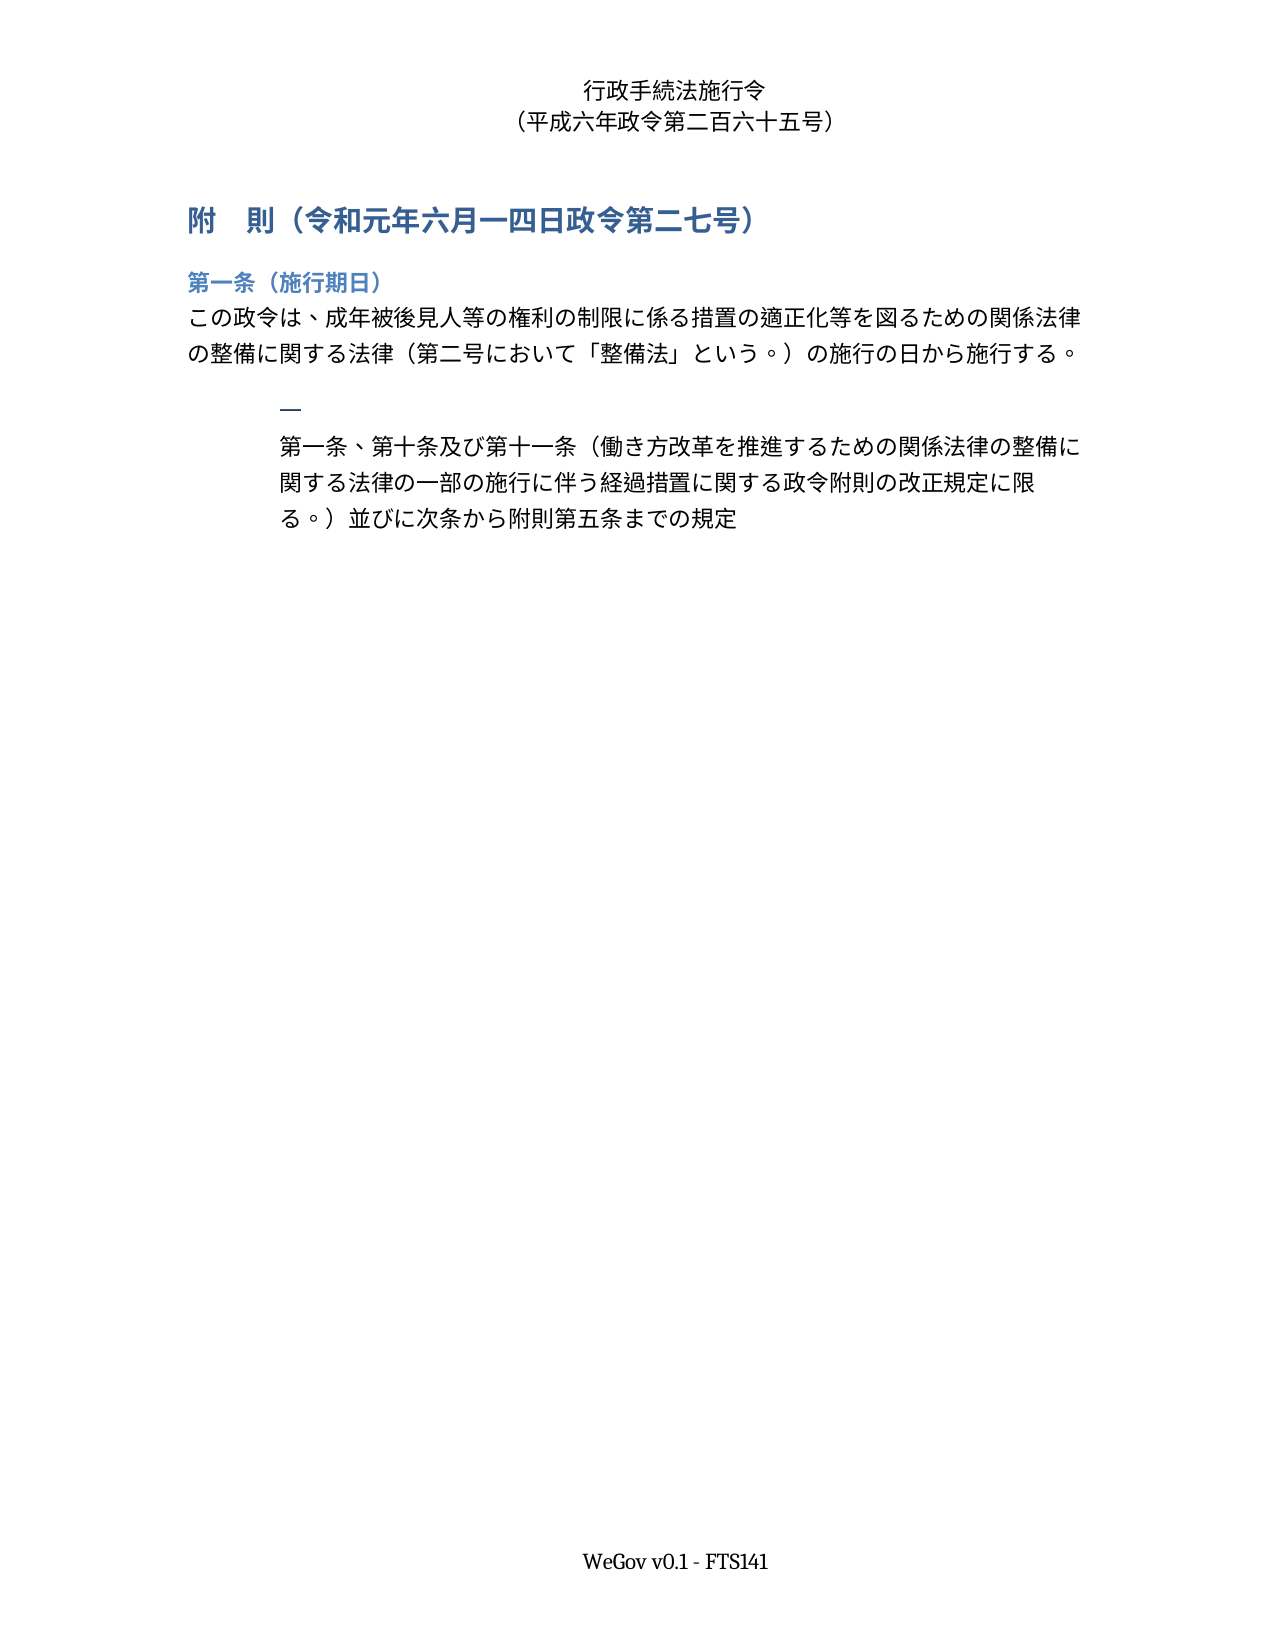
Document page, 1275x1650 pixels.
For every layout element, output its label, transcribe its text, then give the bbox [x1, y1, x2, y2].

text 第一条、第十条及び第十一条（働き方改革を推進するための関係法律の整備に関する法律の一部の施行に伴う経過措置に関する政令附則の改正規定に限る。）並びに次条から附則第五条までの規定 [279, 431, 1087, 534]
subtitle 一 [279, 395, 1087, 426]
subtitle 第一条（施行期日） [187, 266, 1087, 298]
text この政令は、成年被後見人等の権利の制限に係る措置の適正化等を図るための関係法律の整備に関する法律（第二号において「整備法」という。）の施行の日から施行する。 [187, 302, 1087, 369]
subtitle 附 則（令和元年六月一四日政令第二七号） [187, 200, 1087, 240]
